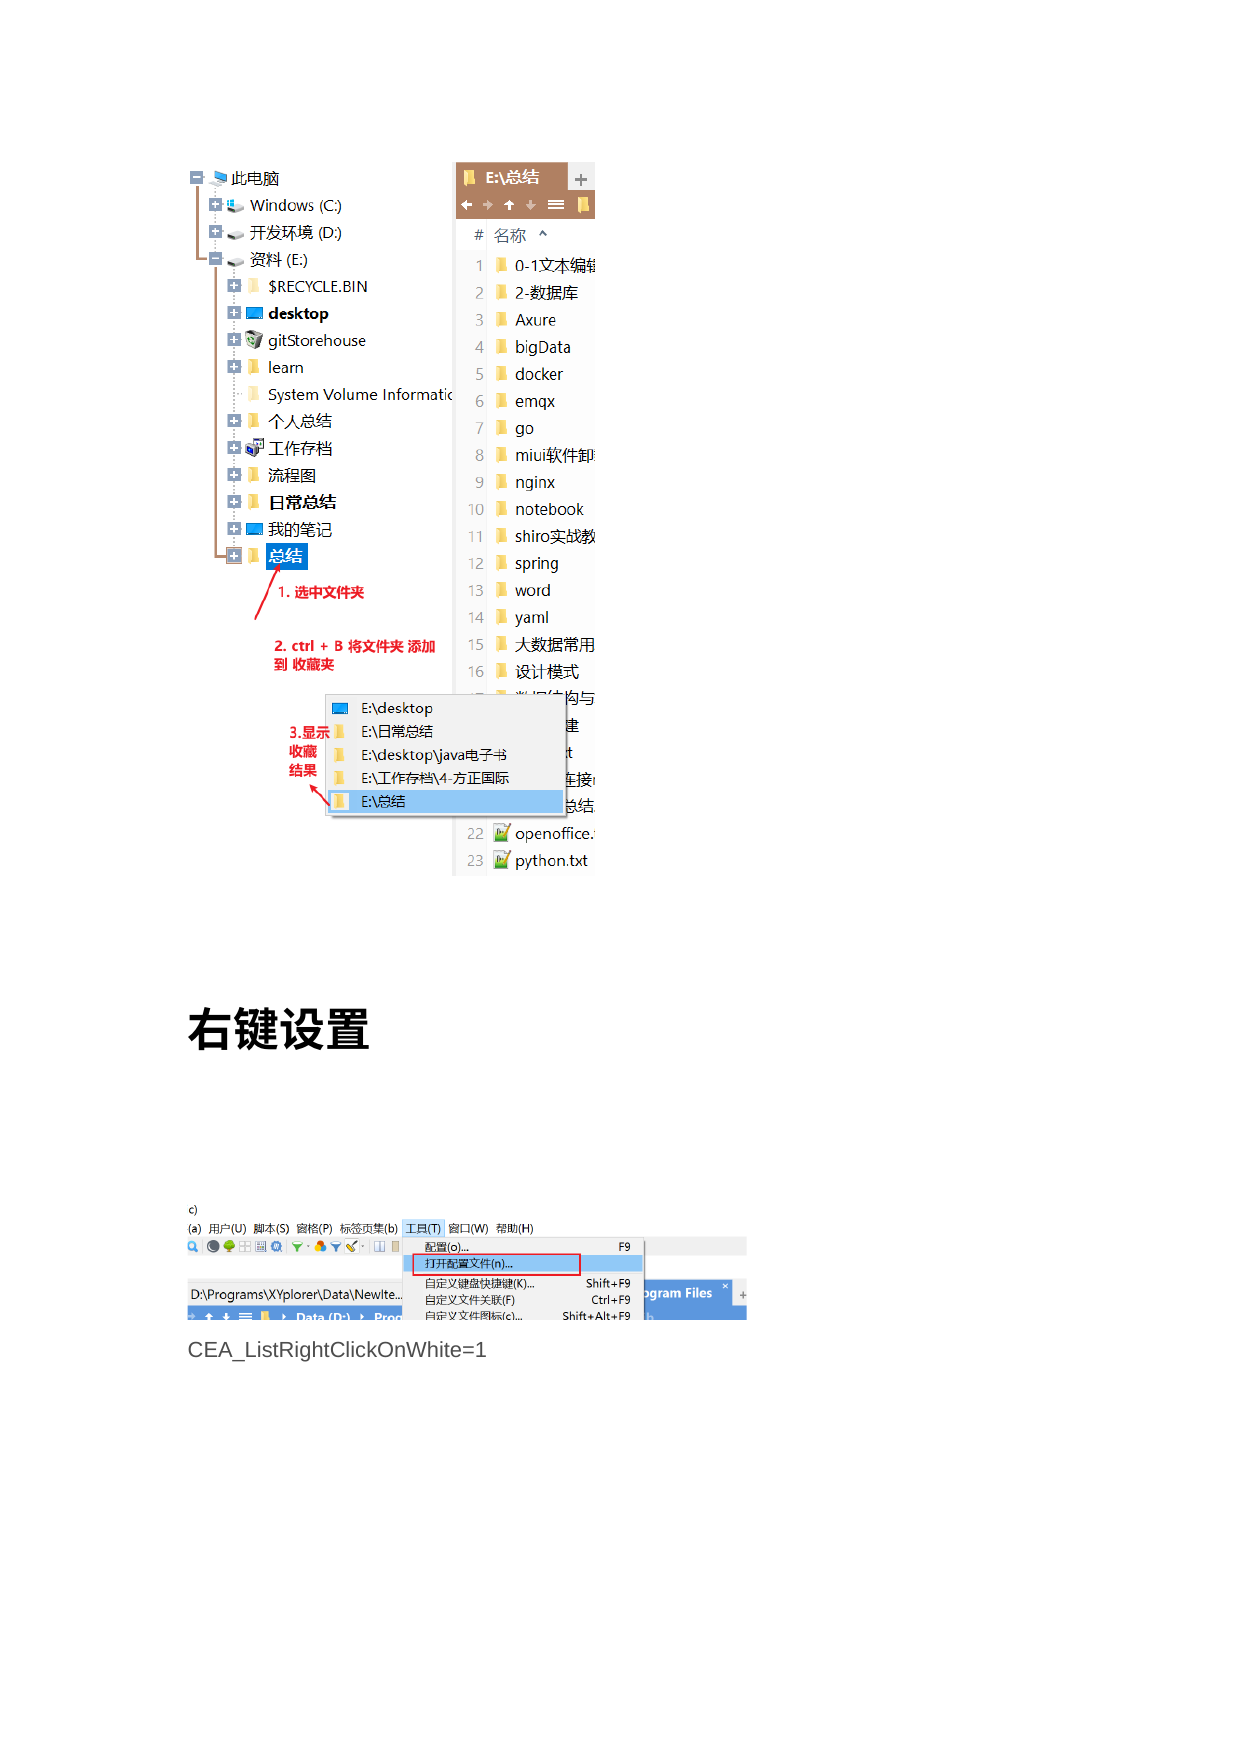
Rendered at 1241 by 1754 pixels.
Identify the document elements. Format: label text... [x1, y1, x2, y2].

subtitle 右键设置 [187, 977, 1053, 1075]
picture [187, 1202, 747, 1320]
text CEA_ListRightClickOnWhite=1 [187, 1333, 1053, 1365]
picture [187, 162, 595, 876]
